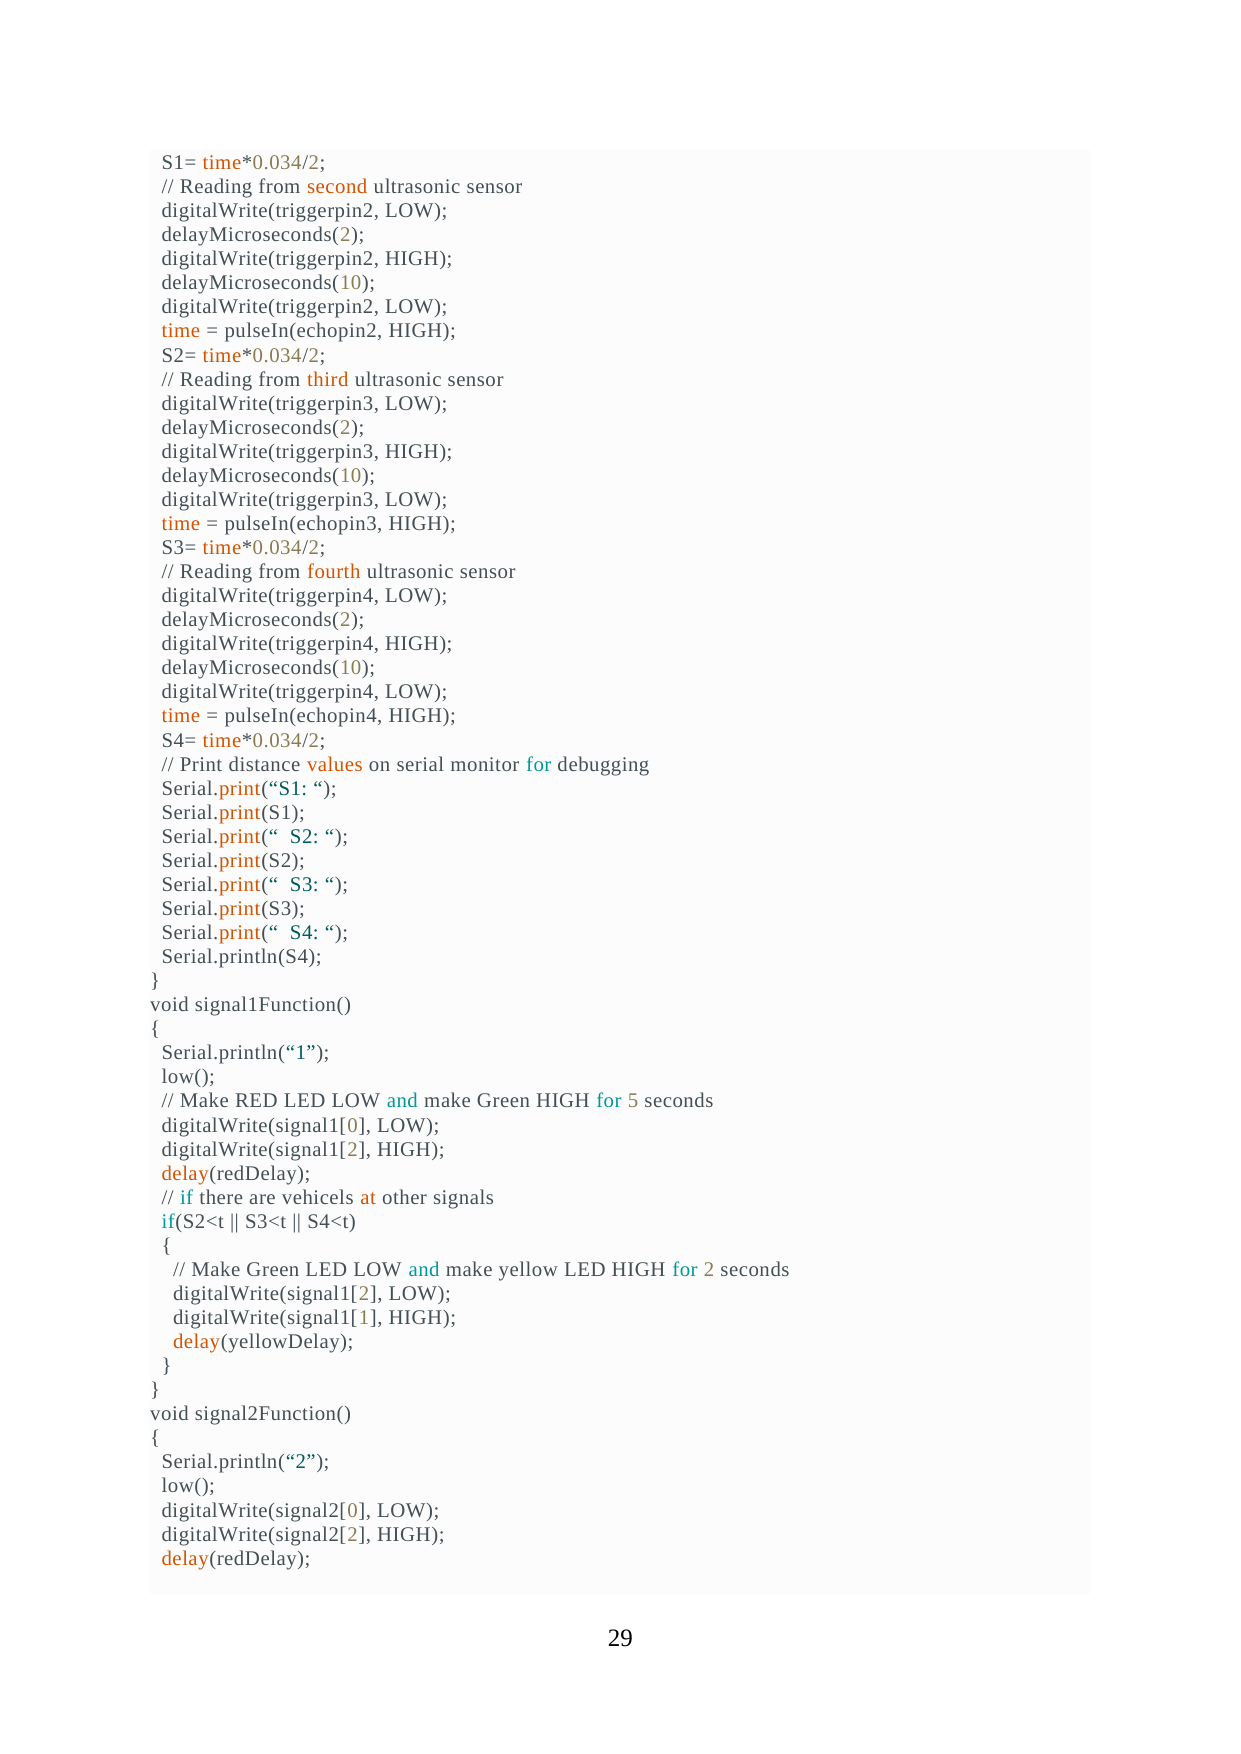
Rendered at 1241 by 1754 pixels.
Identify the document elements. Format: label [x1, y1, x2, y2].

text [150, 150, 1090, 1594]
